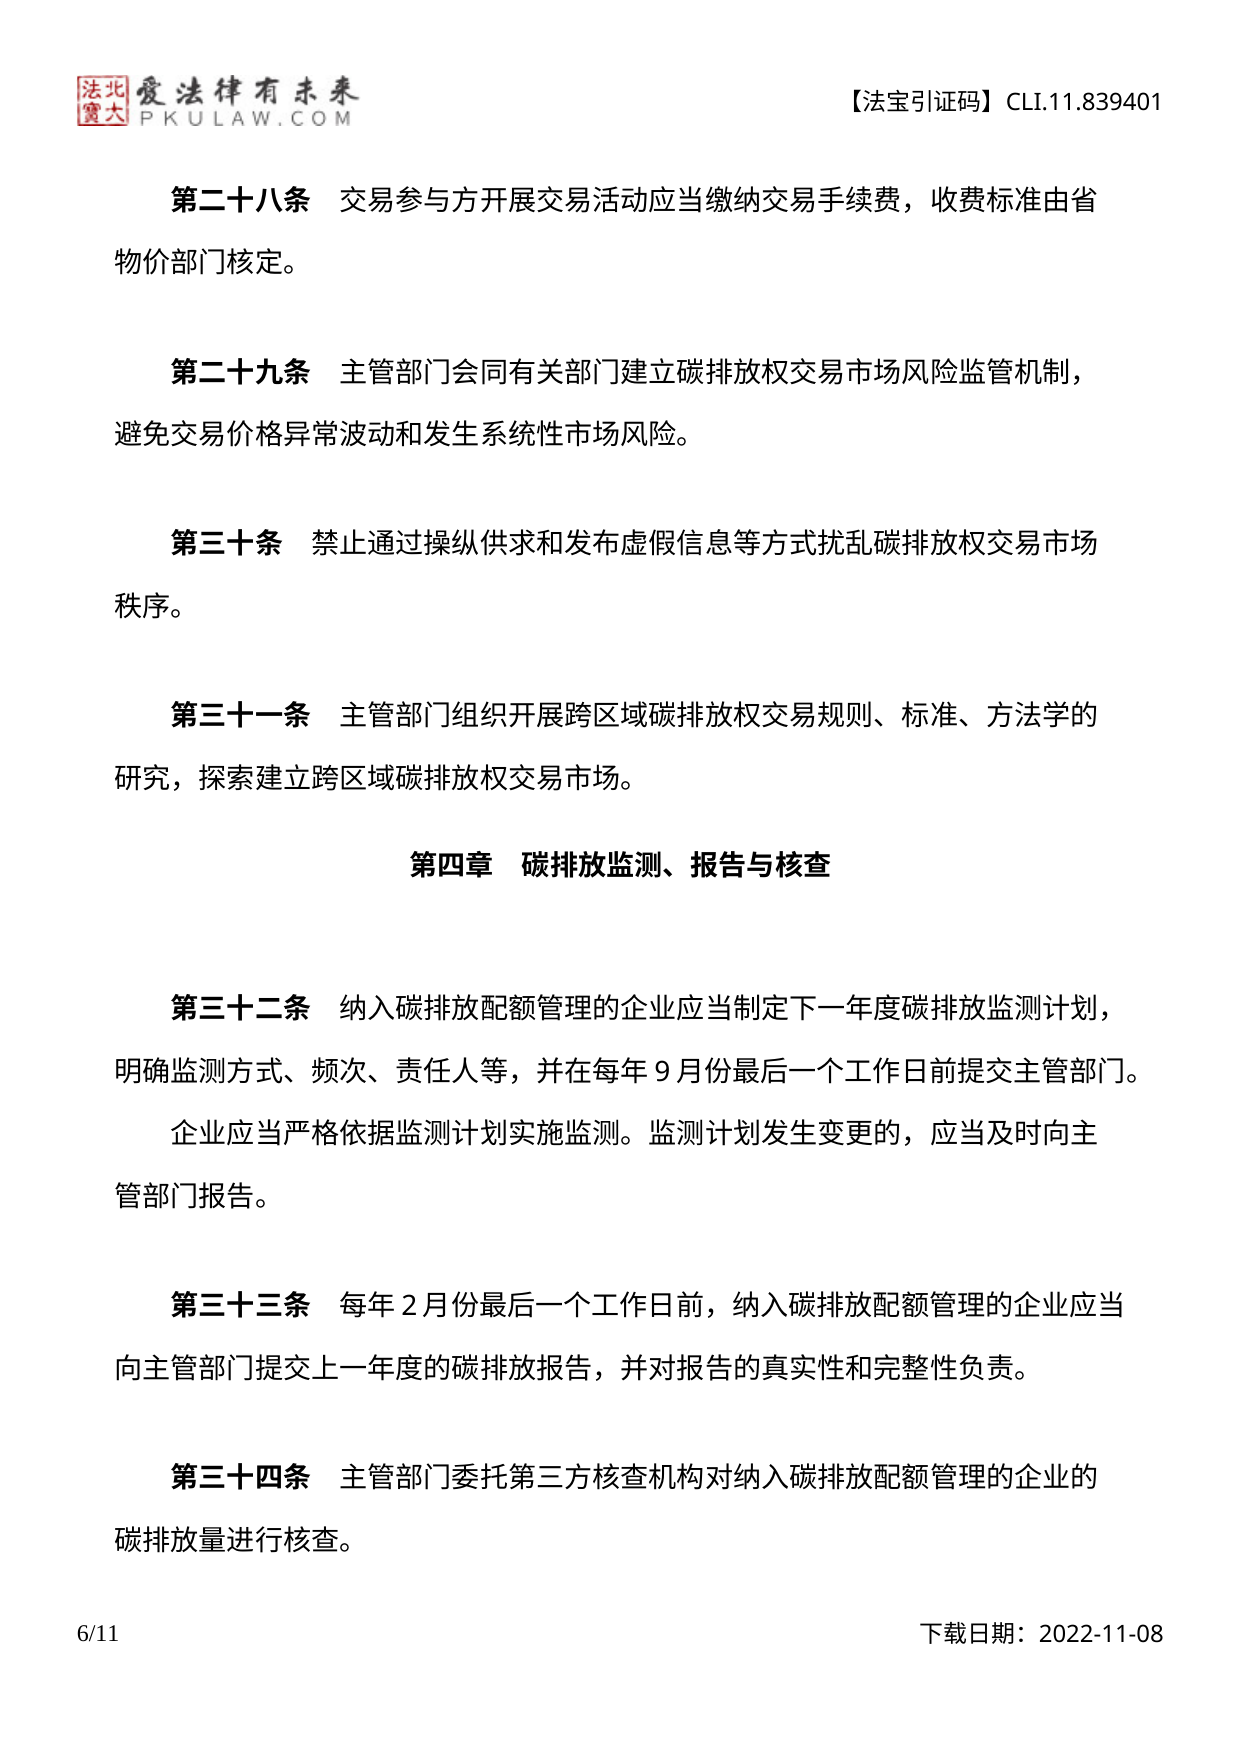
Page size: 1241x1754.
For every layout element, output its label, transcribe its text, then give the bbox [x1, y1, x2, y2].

text 企业应当严格依据监测计划实施监测。监测计划发生变更的，应当及时向主管部门报告。 [114, 1089, 1126, 1214]
text 第二十九条 主管部门会同有关部门建立碳排放权交易市场风险监管机制，避免交易价格异常波动和发生系统性市场风险。 [114, 328, 1126, 453]
picture [76, 75, 361, 126]
text 第三十四条 主管部门委托第三方核查机构对纳入碳排放配额管理的企业的碳排放量进行核查。 [114, 1433, 1126, 1558]
text 第三十一条 主管部门组织开展跨区域碳排放权交易规则、标准、方法学的研究，探索建立跨区域碳排放权交易市场。 [114, 671, 1126, 796]
text 第二十八条 交易参与方开展交易活动应当缴纳交易手续费，收费标准由省物价部门核定。 [114, 156, 1126, 281]
text 第三十三条 每年2月份最后一个工作日前，纳入碳排放配额管理的企业应当向主管部门提交上一年度的碳排放报告，并对报告的真实性和完整性负责。 [114, 1261, 1126, 1386]
text 第四章 碳排放监测、报告与核查 [114, 843, 1126, 884]
text 第三十条 禁止通过操纵供求和发布虚假信息等方式扰乱碳排放权交易市场秩序。 [114, 499, 1126, 624]
text 第三十二条 纳入碳排放配额管理的企业应当制定下一年度碳排放监测计划，明确监测方式、频次、责任人等，并在每年9月份最后一个工作日前提交主管部门。 [114, 964, 1126, 1089]
